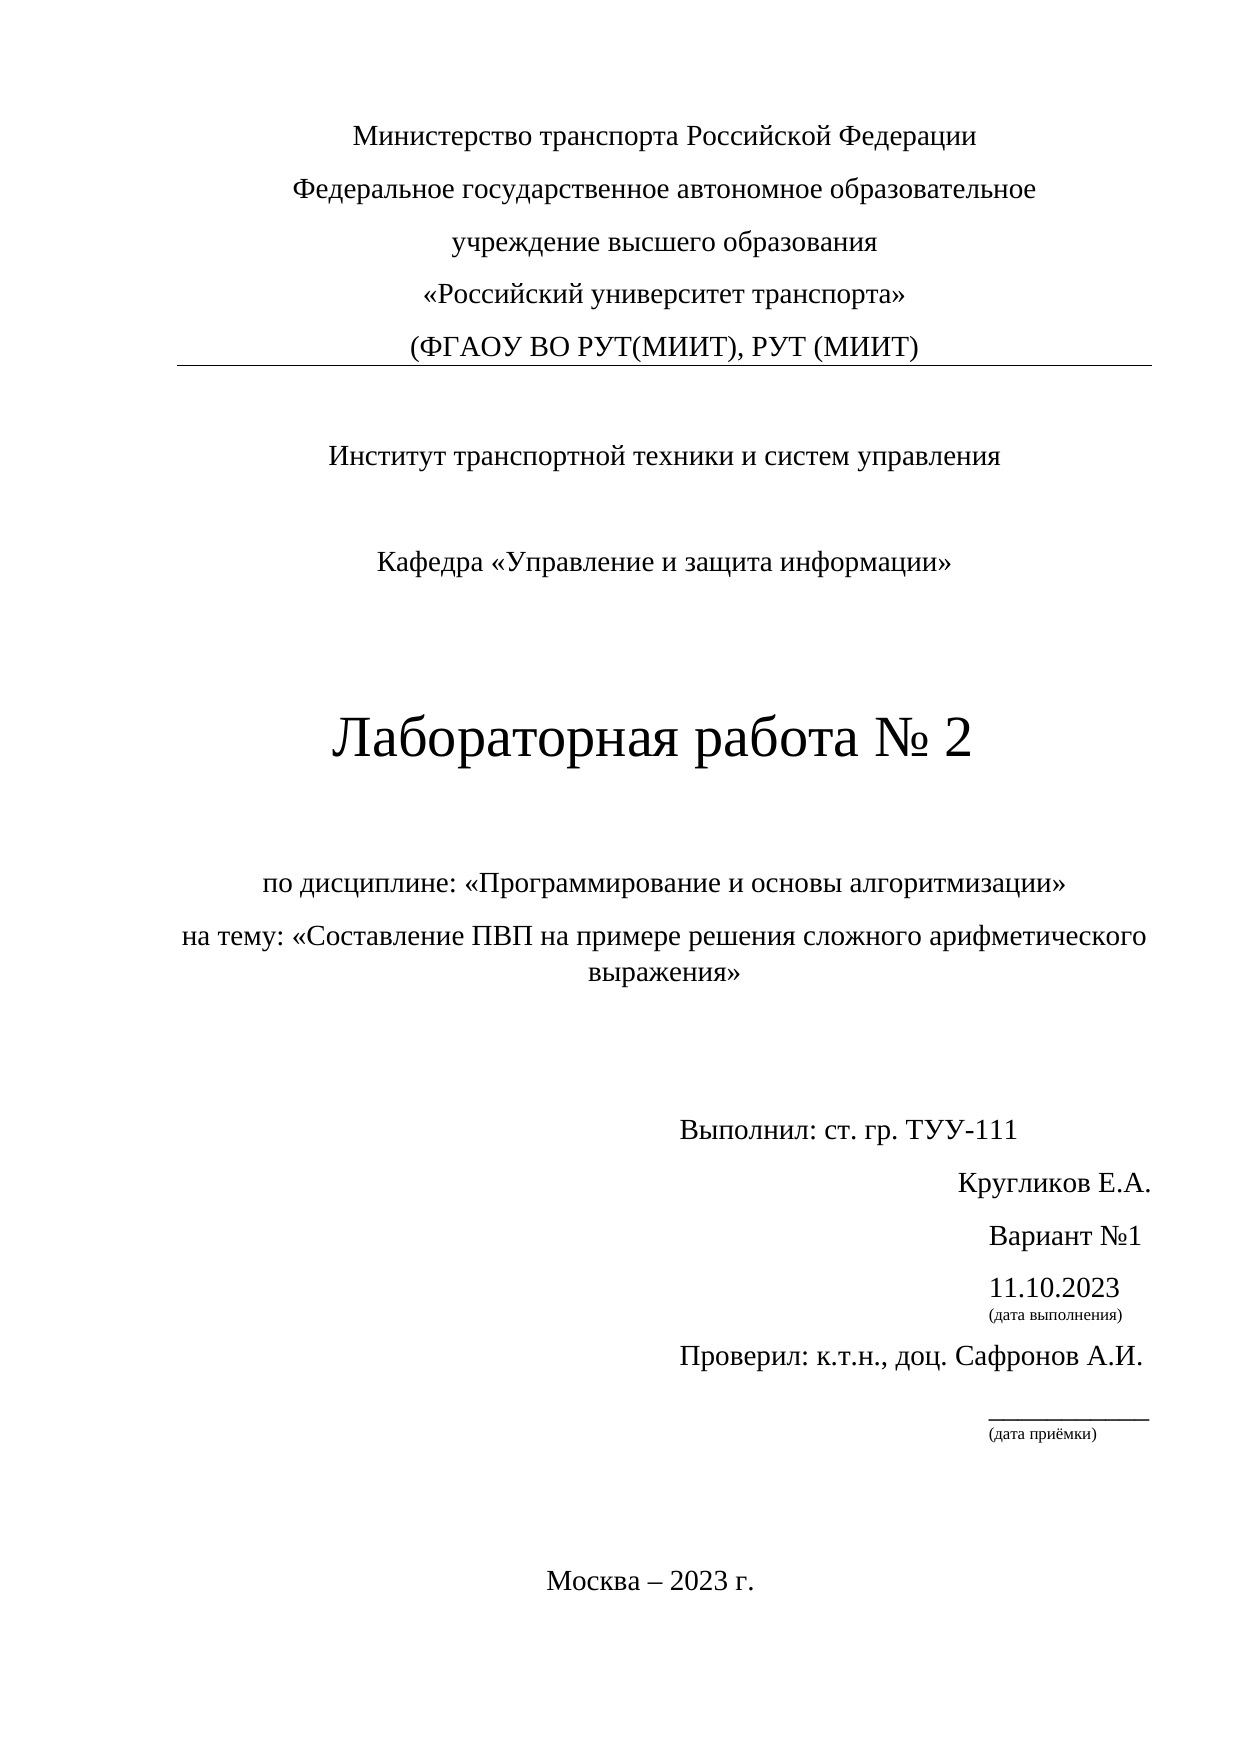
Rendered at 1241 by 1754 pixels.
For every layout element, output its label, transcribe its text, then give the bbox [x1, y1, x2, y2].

text на тему: «Составление ПВП на примере решения сложного арифметического выражения» [177, 918, 1152, 987]
text Министерство транспорта Российской Федерации [177, 118, 1152, 152]
text Москва – 2023 г. [472, 1563, 1152, 1597]
text Кругликов Е.А. [753, 1165, 1152, 1198]
text Федеральное государственное автономное образовательное [177, 171, 1152, 204]
text Институт транспортной техники и систем управления [177, 438, 1152, 472]
text Выполнил: ст. гр. ТУУ-111 [679, 1112, 1152, 1146]
text (дата выполнения) [753, 1304, 1152, 1338]
text ___________ [753, 1391, 1152, 1424]
text учреждение высшего образования [177, 224, 1152, 257]
text (ФГАОУ ВО РУТ(МИИТ), РУТ (МИИТ) [177, 329, 1152, 365]
text 11.10.2023 [753, 1271, 1152, 1304]
text Лабораторная работа № 2 [177, 702, 1152, 769]
text Кафедра «Управление и защита информации» [177, 544, 1152, 577]
text «Российский университет транспорта» [177, 277, 1152, 310]
text (дата приёмки) [753, 1424, 1152, 1458]
text Проверил: к.т.н., доц. Сафронов А.И. [679, 1338, 1152, 1371]
text по дисциплине: «Программирование и основы алгоритмизации» [177, 865, 1152, 898]
text Вариант №1 [753, 1218, 1152, 1251]
